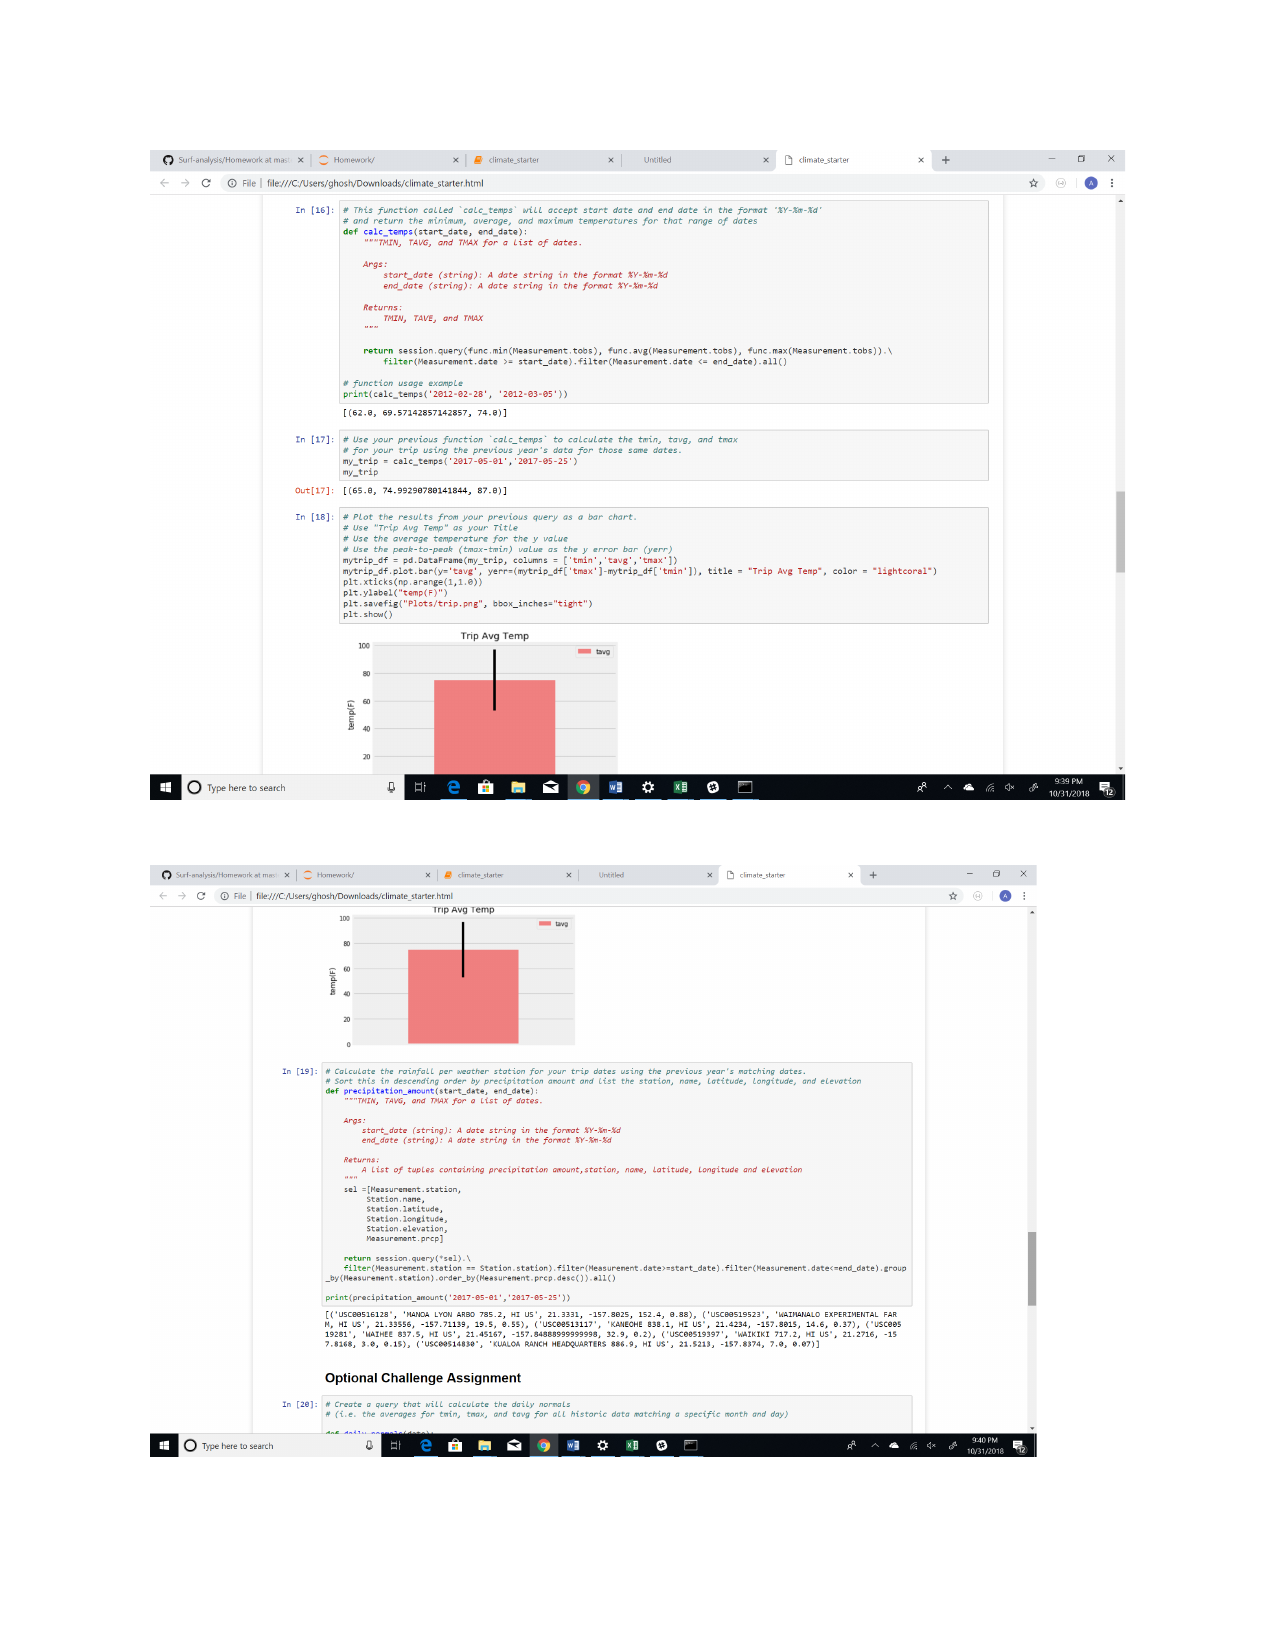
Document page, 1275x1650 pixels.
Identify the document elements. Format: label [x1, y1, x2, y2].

picture [150, 865, 1037, 1457]
picture [150, 150, 1125, 800]
